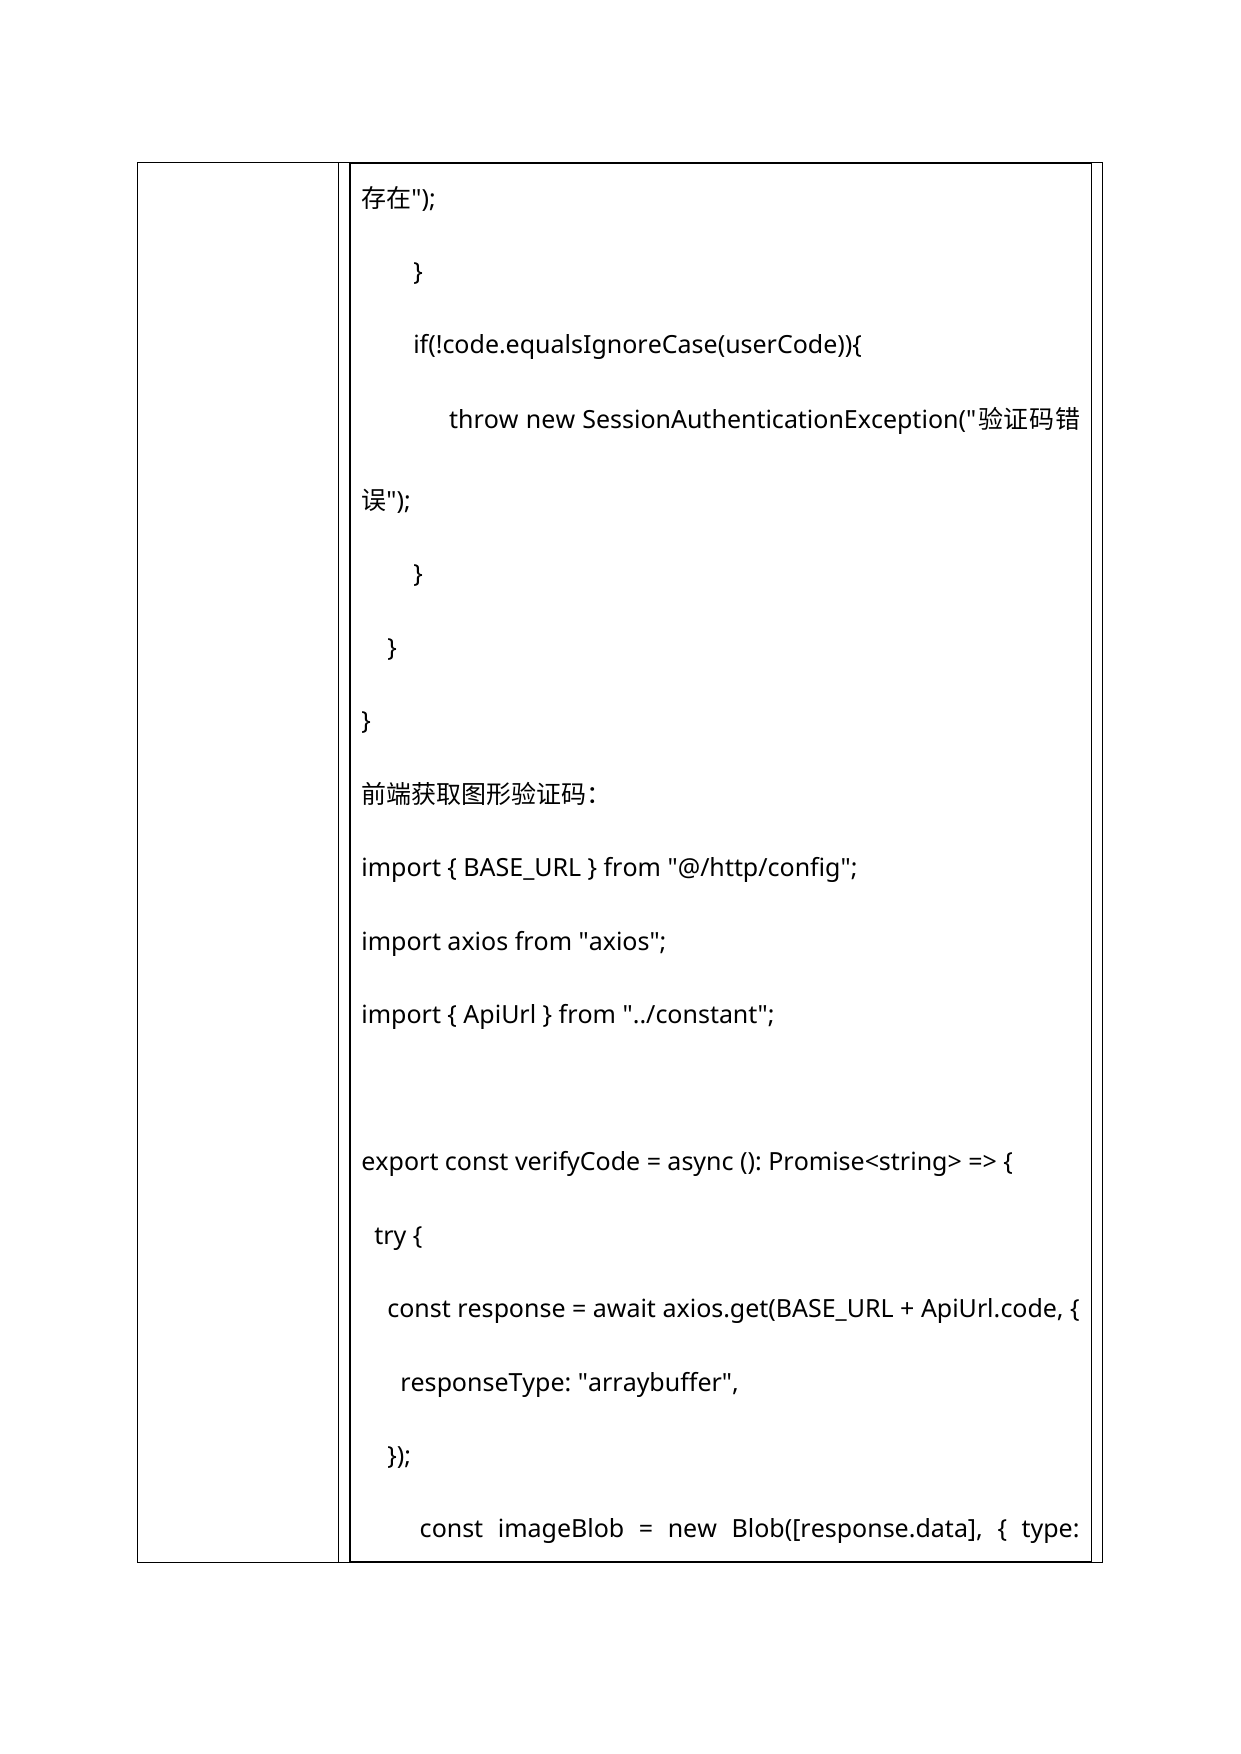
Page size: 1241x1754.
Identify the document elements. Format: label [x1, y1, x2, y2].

table_cell [351, 164, 1091, 1561]
table_cell [1092, 163, 1102, 1562]
table_cell [138, 163, 338, 1562]
table_cell [339, 163, 349, 1562]
